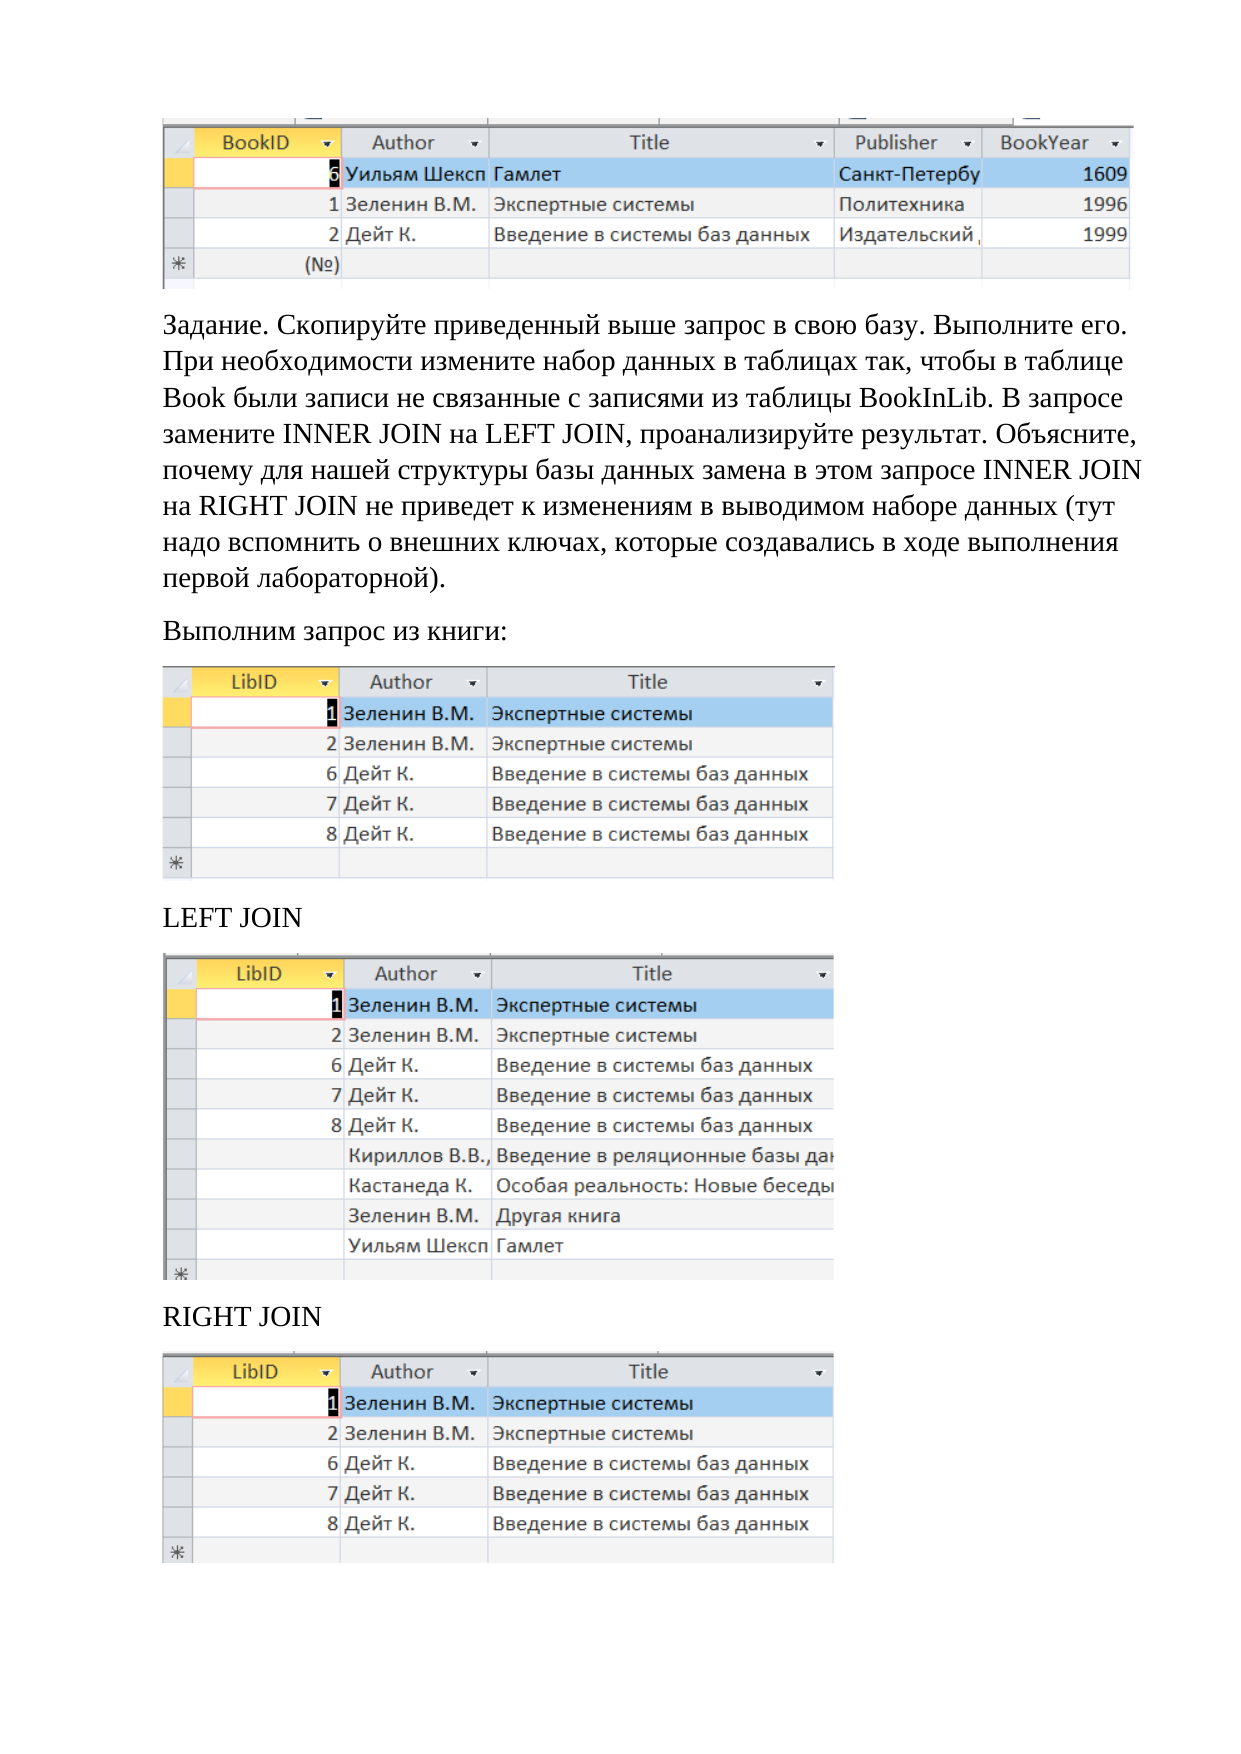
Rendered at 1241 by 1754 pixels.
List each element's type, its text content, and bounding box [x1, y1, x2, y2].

text LEFT JOIN [162, 900, 1152, 934]
picture [162, 1351, 834, 1563]
text Выполним запрос из книги: [162, 613, 1152, 647]
picture [162, 953, 834, 1280]
text Задание. Скопируйте приведенный выше запрос в свою базу. Выполните его. При необходимости измените набор данных в таблицах так, чтобы в таблице Book были записи не связанные с записями из таблицы BookInLib. В запросе замените INNER JOIN на LEFT JOIN, проанализируйте результат. Объясните, почему для нашей структуры базы данных замена в этом запросе INNER JOIN на RIGHT JOIN не приведет к изменениям в выводимом наборе данных (тут надо вспомнить о внешних ключах, которые создавались в ходе выполнения первой лабораторной). [162, 307, 1152, 594]
text RIGHT JOIN [162, 1299, 1152, 1332]
picture [162, 118, 1134, 289]
picture [162, 666, 836, 881]
